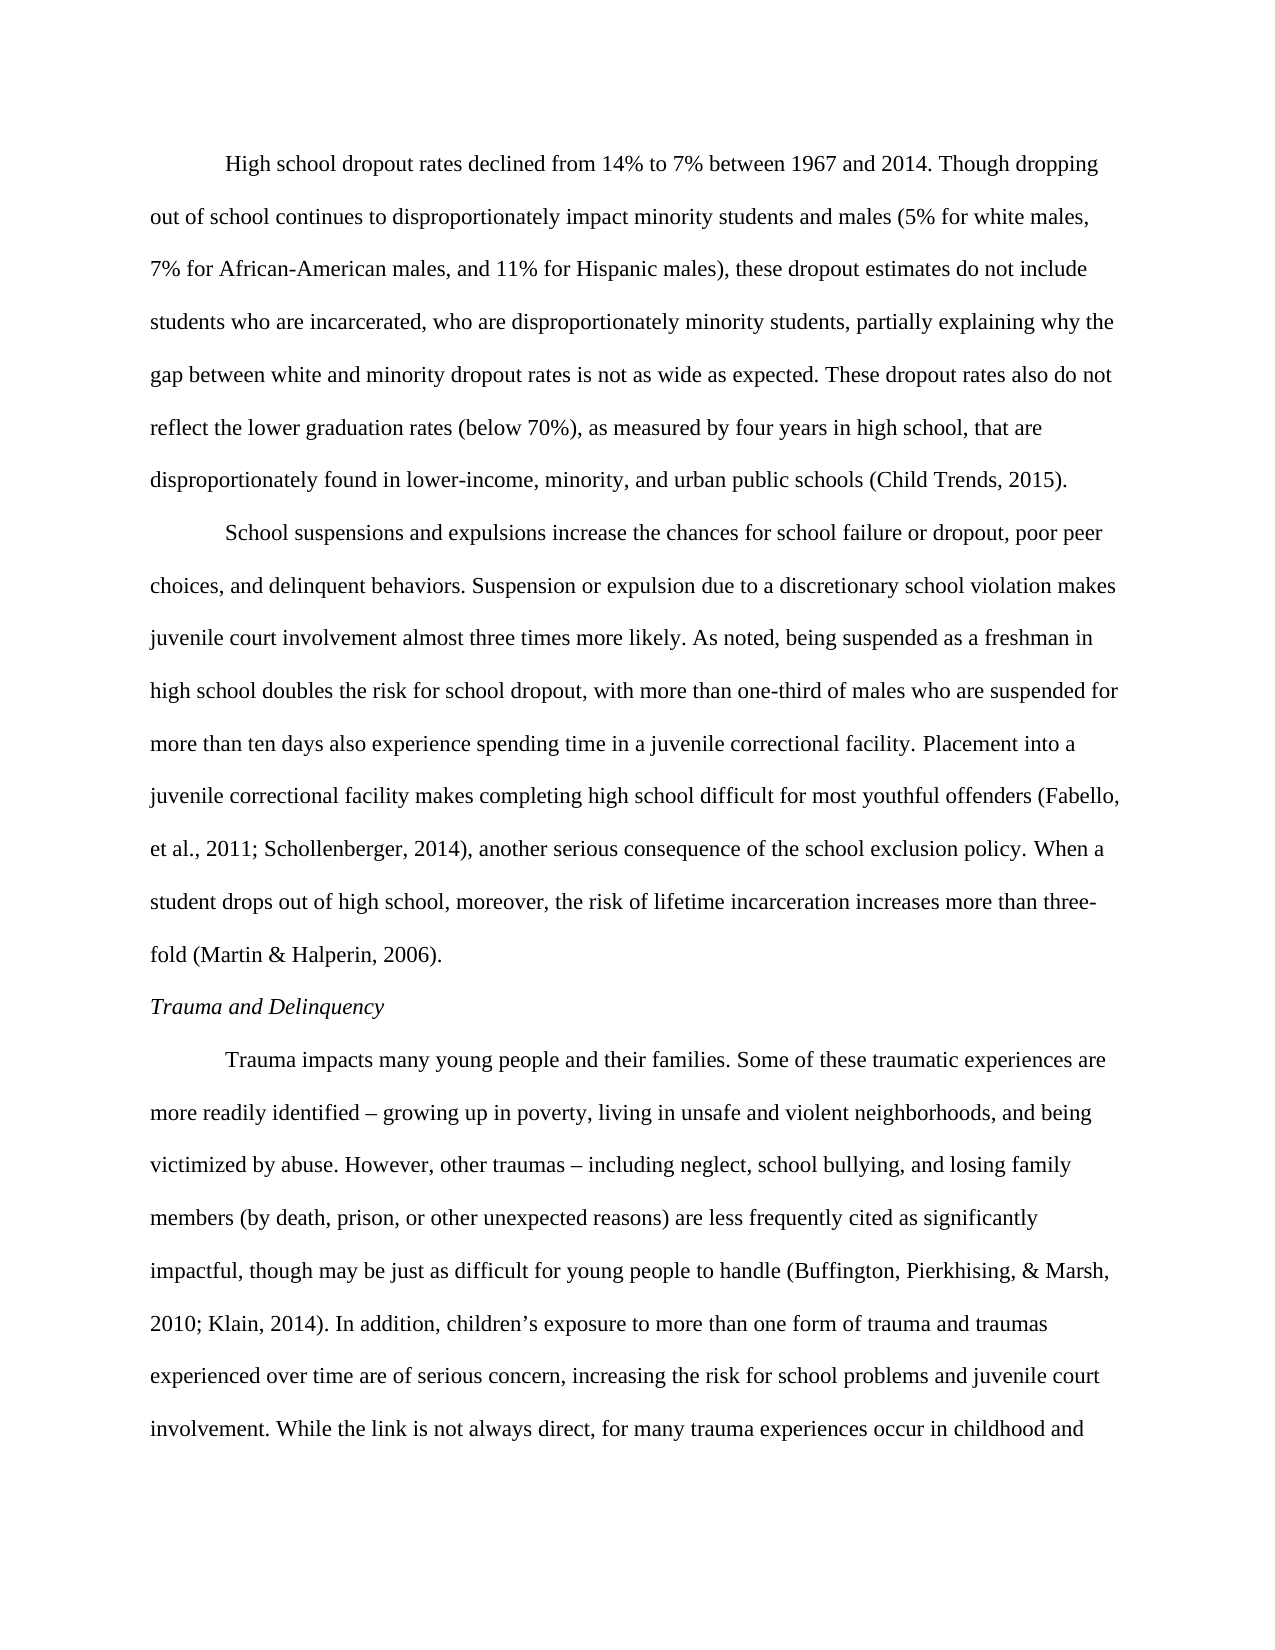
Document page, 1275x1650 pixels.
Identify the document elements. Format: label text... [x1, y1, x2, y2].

text School suspensions and expulsions increase the chances for school failure or dropout, poor peer choices, and delinquent behaviors. Suspension or expulsion due to a discretionary school violation makes juvenile court involvement almost three times more likely. As noted, being suspended as a freshman in high school doubles the risk for school dropout, with more than one-third of males who are suspended for more than ten days also experience spending time in a juvenile correctional facility. Placement into a juvenile correctional facility makes completing high school difficult for most youthful offenders (Fabello, et al., 2011; Schollenberger, 2014), another serious consequence of the school exclusion policy. When a student drops out of high school, moreover, the risk of lifetime incarceration increases more than three-fold (Martin & Halperin, 2006). [150, 519, 1125, 967]
text High school dropout rates declined from 14% to 7% between 1967 and 2014. Though dropping out of school continues to disproportionately impact minority students and males (5% for white males, 7% for African-American males, and 11% for Hispanic males), these dropout estimates do not include students who are incarcerated, who are disproportionately minority students, partially explaining why the gap between white and minority dropout rates is not as wide as expected. These dropout rates also do not reflect the lower graduation rates (below 70%), as measured by four years in high school, that are disproportionately found in lower-income, minority, and urban public schools (Child Trends, 2015). [150, 150, 1125, 493]
text Trauma and Delinquency [150, 993, 1125, 1020]
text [150, 1046, 1125, 1441]
